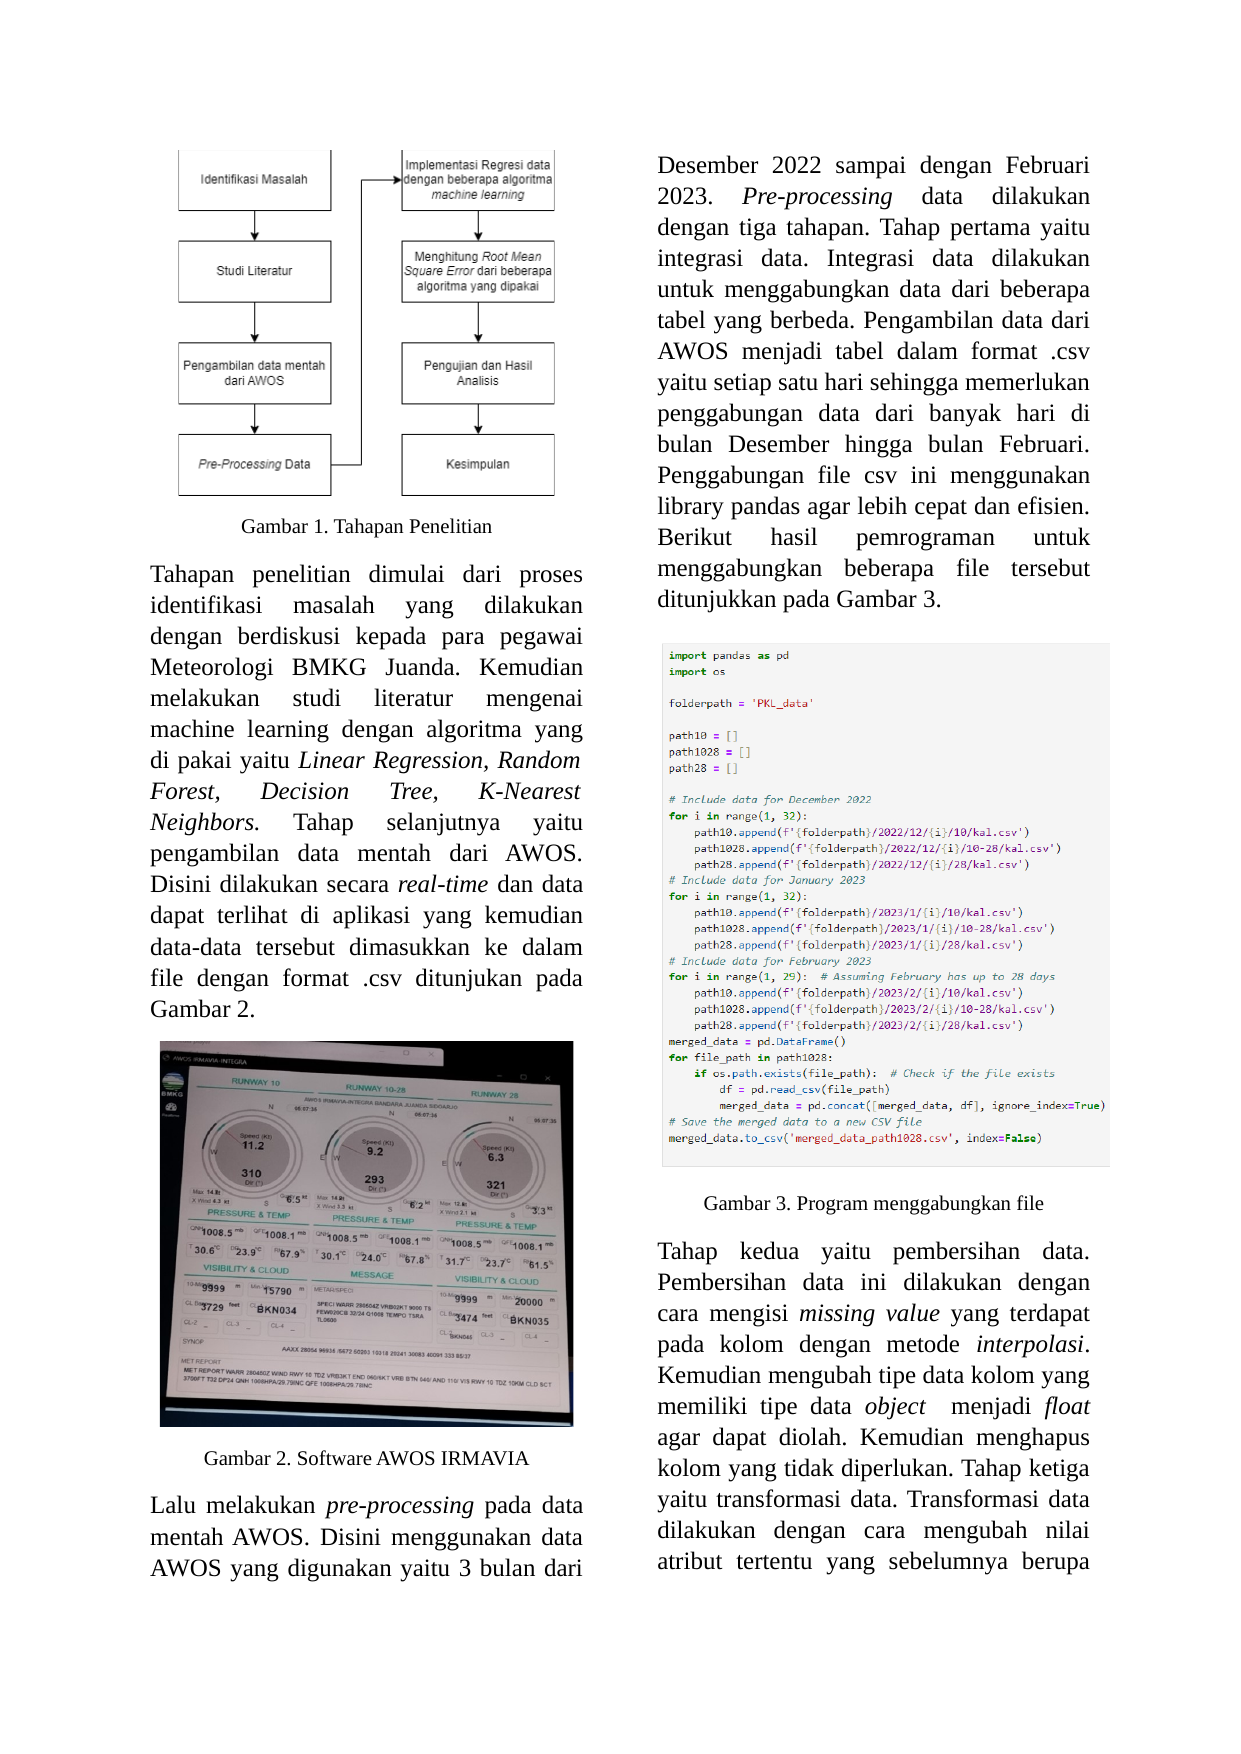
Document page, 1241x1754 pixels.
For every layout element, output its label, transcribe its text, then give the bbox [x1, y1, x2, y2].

text Gambar 1. Tahapan Penelitian [150, 514, 583, 538]
picture [657, 632, 1110, 1173]
text Lalu melakukan pre-processing pada data mentah AWOS. Disini menggunakan data AWOS yang digunakan yaitu 3 bulan dari Desember 2022 sampai dengan Februari 2023. Pre-processing data dilakukan dengan tiga tahapan. Tahap pertama yaitu integrasi data. Integrasi data dilakukan untuk menggabungkan data dari beberapa tabel yang berbeda. Pengambilan data dari AWOS menjadi tabel dalam format .csv yaitu setiap satu hari sehingga memerlukan penggabungan data dari banyak hari di bulan Desember hingga bulan Februari. Penggabungan file csv ini menggunakan library pandas agar lebih cepat dan efisien. Berikut hasil pemrograman untuk menggabungkan beberapa file tersebut ditunjukkan pada Gambar 3. [657, 150, 1090, 613]
picture [178, 150, 555, 496]
text Gambar 2. Software AWOS IRMAVIA [150, 1446, 583, 1470]
picture [159, 1041, 574, 1427]
text Tahapan penelitian dimulai dari proses identifikasi masalah yang dilakukan dengan berdiskusi kepada para pegawai Meteorologi BMKG Juanda. Kemudian melakukan studi literatur mengenai machine learning dengan algoritma yang di pakai yaitu Linear Regression, Random Forest, Decision Tree, K-Nearest Neighbors. Tahap selanjutnya yaitu pengambilan data mentah dari AWOS. Disini dilakukan secara real-time dan data dapat terlihat di aplikasi yang kemudian data-data tersebut dimasukkan ke dalam file dengan format .csv ditunjukan pada Gambar 2. [150, 559, 583, 1022]
text Gambar 3. Program menggabungkan file [657, 1191, 1090, 1215]
